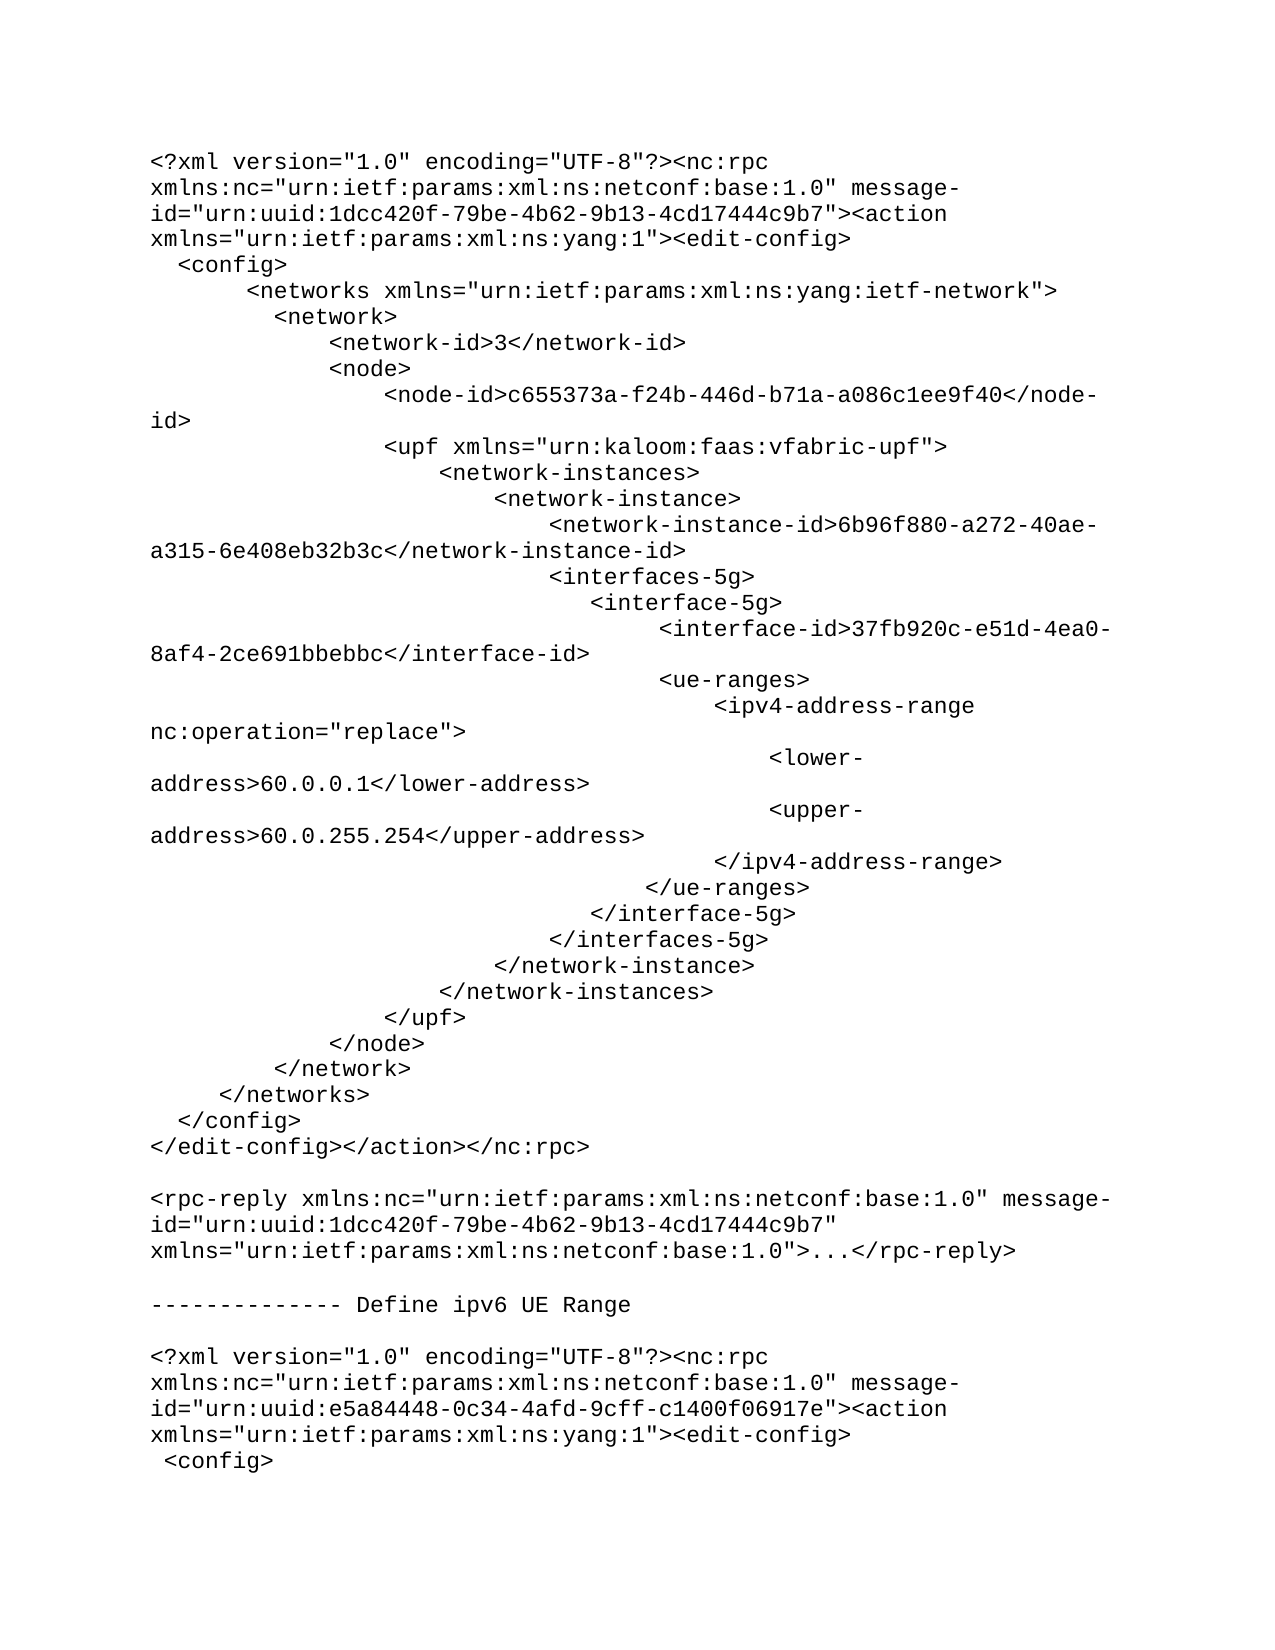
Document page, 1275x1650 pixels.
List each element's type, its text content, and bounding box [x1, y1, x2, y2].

text <upf xmlns="urn:kaloom:faas:vfabric-upf"> [150, 435, 1125, 461]
text <network-instance-id>6b96f880-a272-40ae-a315-6e408eb32b3c</network-instance-id> [150, 513, 1125, 565]
text <network-id>3</network-id> [150, 332, 1125, 357]
text <config> [150, 254, 1125, 280]
text <ue-ranges> [150, 669, 1125, 695]
text <interfaces-5g> [150, 565, 1125, 591]
text </edit-config></action></nc:rpc> [150, 1136, 1125, 1162]
text <config> [150, 1449, 1125, 1475]
text </upf> [150, 1006, 1125, 1032]
text </ipv4-address-range> [150, 850, 1125, 876]
text <ipv4-address-range nc:operation="replace"> [150, 695, 1125, 747]
text <upper-address>60.0.255.254</upper-address> [150, 798, 1125, 850]
text </interface-5g> [150, 902, 1125, 928]
text <network-instances> [150, 461, 1125, 487]
text </networks> [150, 1084, 1125, 1110]
text <lower-address>60.0.0.1</lower-address> [150, 747, 1125, 798]
text </ue-ranges> [150, 876, 1125, 902]
text -------------- Define ipv6 UE Range [150, 1293, 1125, 1319]
text </config> [150, 1110, 1125, 1136]
text </network-instance> [150, 954, 1125, 980]
text </network-instances> [150, 980, 1125, 1006]
text <network> [150, 306, 1125, 332]
text </network> [150, 1058, 1125, 1084]
text </interfaces-5g> [150, 928, 1125, 954]
text <node> [150, 357, 1125, 383]
text <interface-5g> [150, 591, 1125, 617]
text <?xml version="1.0" encoding="UTF-8"?><nc:rpc xmlns:nc="urn:ietf:params:xml:ns:netconf:base:1.0" message-id="urn:uuid:1dcc420f-79be-4b62-9b13-4cd17444c9b7"><action xmlns="urn:ietf:params:xml:ns:yang:1"><edit-config> [150, 150, 1125, 254]
text <network-instance> [150, 487, 1125, 513]
text <rpc-reply xmlns:nc="urn:ietf:params:xml:ns:netconf:base:1.0" message-id="urn:uuid:1dcc420f-79be-4b62-9b13-4cd17444c9b7" xmlns="urn:ietf:params:xml:ns:netconf:base:1.0">...</rpc-reply> [150, 1187, 1125, 1265]
text </node> [150, 1032, 1125, 1058]
text <networks xmlns="urn:ietf:params:xml:ns:yang:ietf-network"> [150, 280, 1125, 306]
text <node-id>c655373a-f24b-446d-b71a-a086c1ee9f40</node-id> [150, 383, 1125, 435]
text <interface-id>37fb920c-e51d-4ea0-8af4-2ce691bbebbc</interface-id> [150, 617, 1125, 669]
